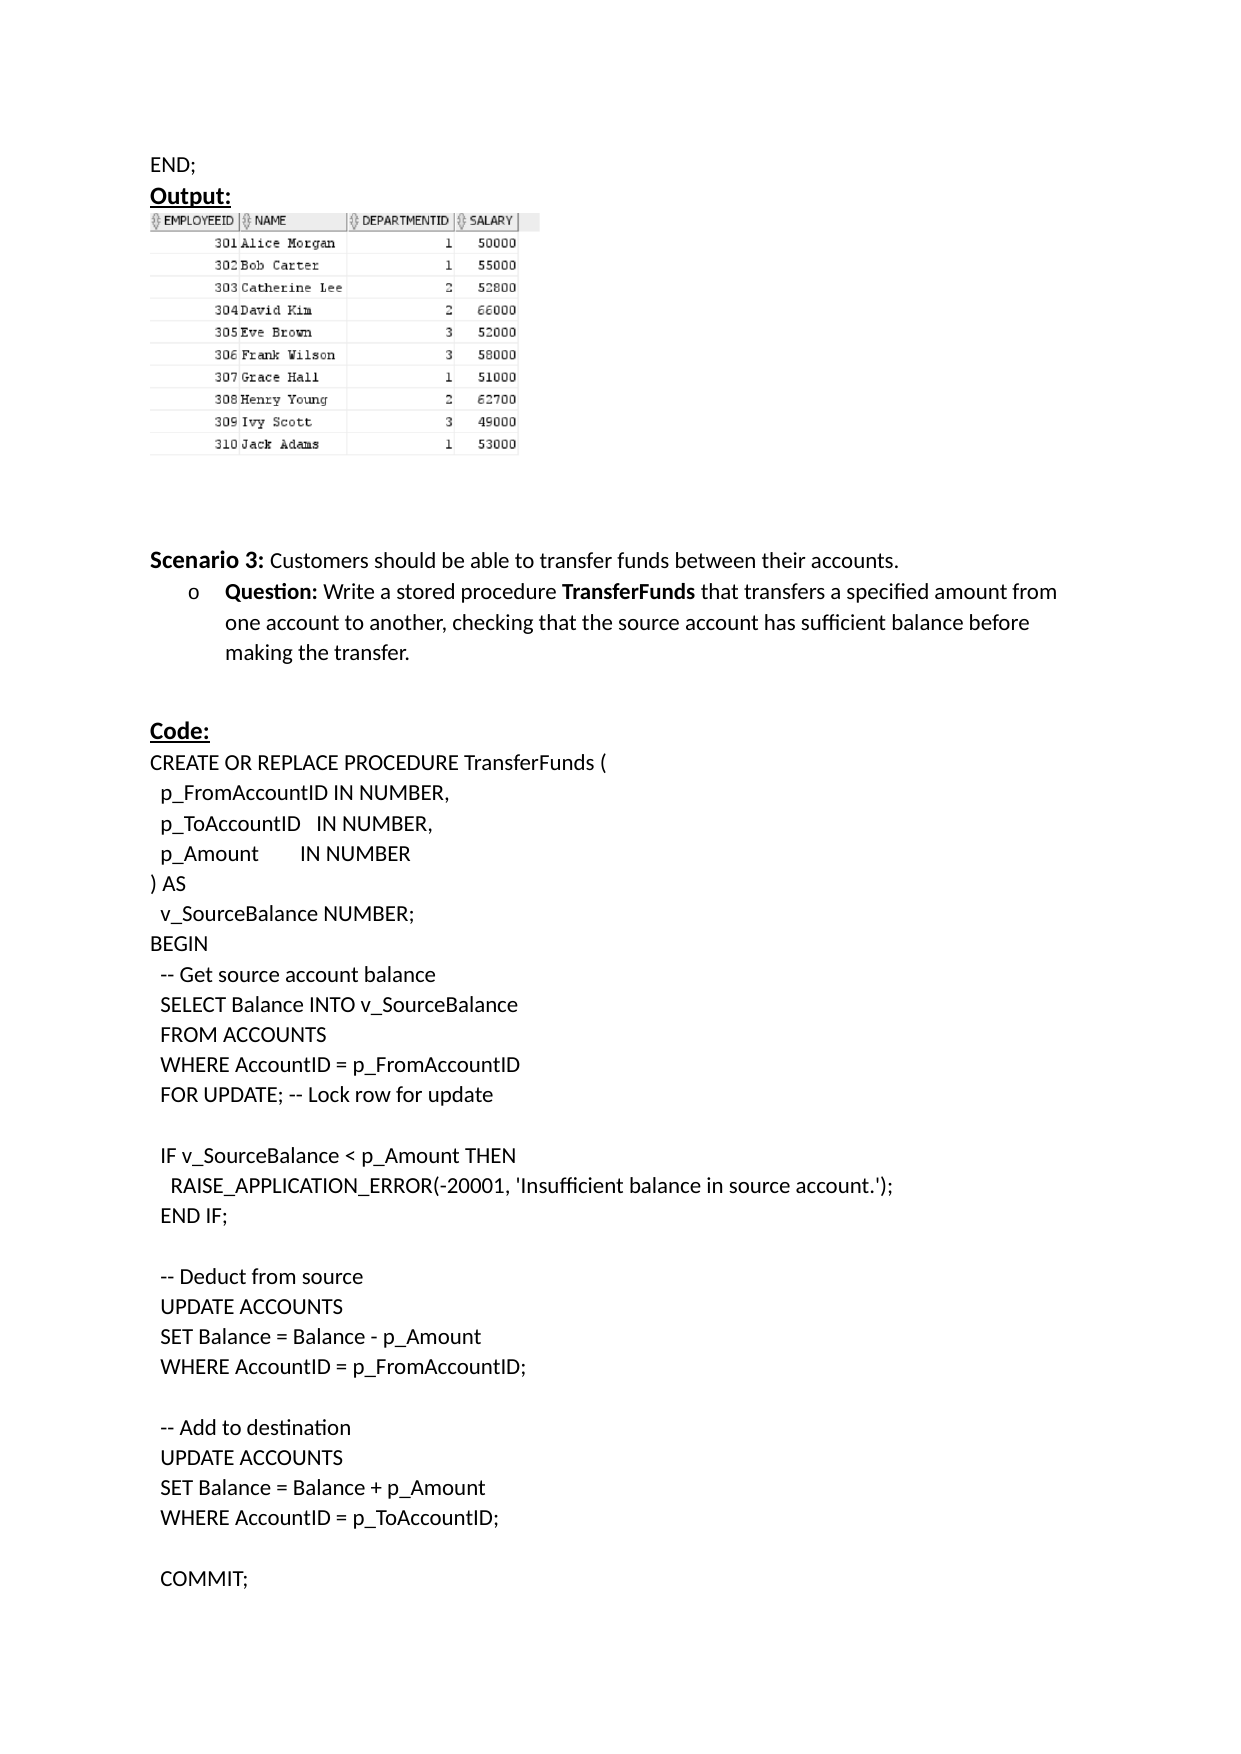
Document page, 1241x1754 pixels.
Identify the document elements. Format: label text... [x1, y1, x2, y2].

text p_FromAccountID IN NUMBER, [150, 778, 1090, 806]
text Code: [150, 715, 1090, 746]
text UPDATE ACCOUNTS [150, 1443, 1090, 1471]
list Question: Write a stored procedure TransferFunds that transfers a specified amount from one account to another, checking that the source account has sufficient balance before making the transfer. [187, 577, 1090, 666]
text p_Amount IN NUMBER [150, 839, 1090, 867]
text SET Balance = Balance - p_Amount [150, 1322, 1090, 1350]
text -- Get source account balance [150, 960, 1090, 988]
text WHERE AccountID = p_FromAccountID; [150, 1352, 1090, 1380]
text END; [150, 150, 1090, 178]
text IF v_SourceBalance < p_Amount THEN [150, 1141, 1090, 1169]
text ) AS [150, 869, 1090, 897]
text v_SourceBalance NUMBER; [150, 899, 1090, 927]
text Scenario 3: Customers should be able to transfer funds between their accounts. [150, 544, 1090, 575]
text WHERE AccountID = p_ToAccountID; [150, 1503, 1090, 1531]
text Output: [150, 180, 1090, 211]
text -- Deduct from source [150, 1262, 1090, 1290]
text FOR UPDATE; -- Lock row for update [150, 1081, 1090, 1108]
text END IF; [150, 1201, 1090, 1229]
text CREATE OR REPLACE PROCEDURE TransferFunds ( [150, 748, 1090, 776]
text RAISE_APPLICATION_ERROR(-20001, 'Insufficient balance in source account.'); [150, 1171, 1090, 1199]
picture [150, 213, 540, 479]
text p_ToAccountID IN NUMBER, [150, 809, 1090, 837]
text SELECT Balance INTO v_SourceBalance [150, 990, 1090, 1018]
text SET Balance = Balance + p_Amount [150, 1473, 1090, 1501]
text COMMIT; [150, 1564, 1090, 1592]
text UPDATE ACCOUNTS [150, 1292, 1090, 1320]
text FROM ACCOUNTS [150, 1020, 1090, 1048]
text -- Add to destination [150, 1413, 1090, 1441]
text WHERE AccountID = p_FromAccountID [150, 1050, 1090, 1078]
text BEGIN [150, 929, 1090, 957]
